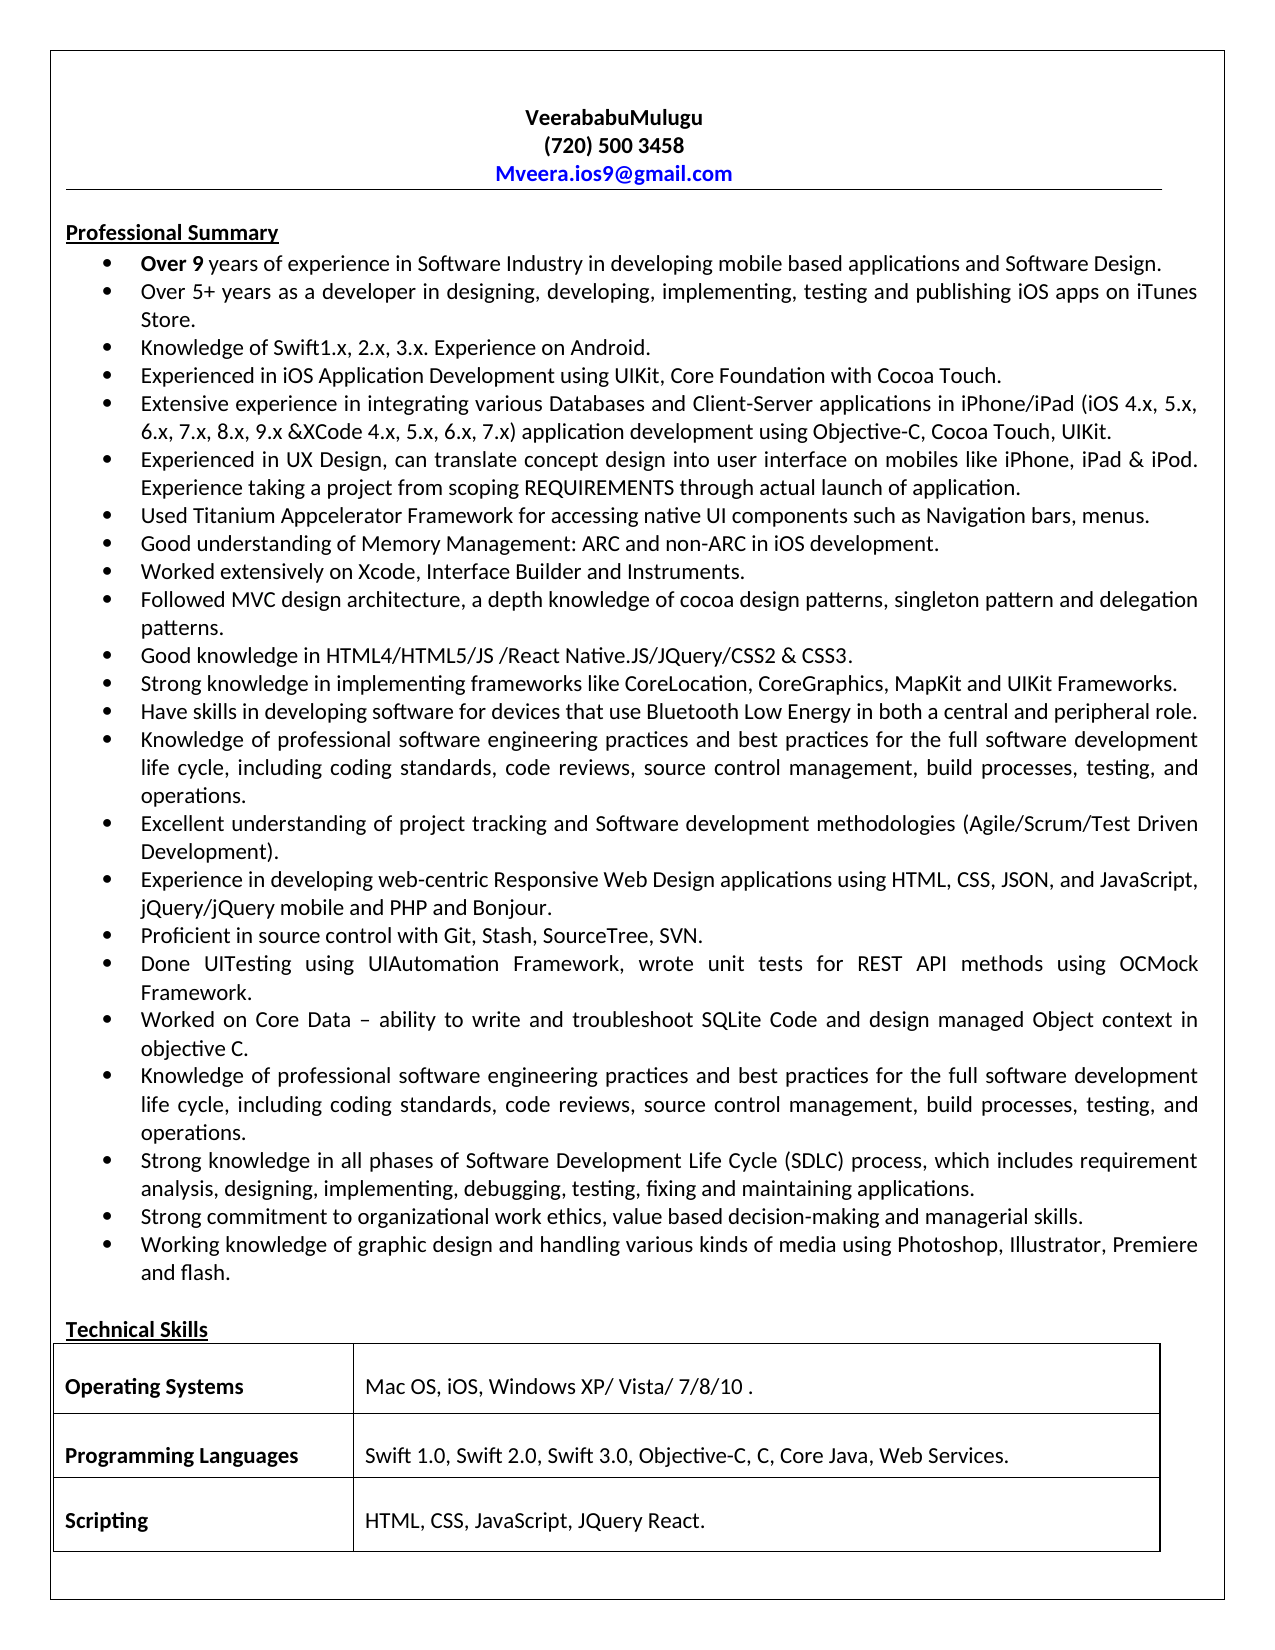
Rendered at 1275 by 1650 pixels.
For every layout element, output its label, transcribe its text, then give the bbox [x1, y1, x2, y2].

list Good understanding of Memory Management: ARC and non-ARC in iOS development. [66, 529, 1162, 557]
text Mveera.ios9@gmail.com [66, 159, 1162, 189]
list Over 9 years of experience in Software Industry in developing mobile based applications and Software Design. [66, 249, 1162, 277]
list Strong knowledge in all phases of Software Development Life Cycle (SDLC) process, which includes requirement analysis, designing, implementing, debugging, testing, fixing and maintaining applications. [66, 1146, 1162, 1202]
table_header Operating Systems [54, 1344, 353, 1412]
list Strong commitment to organizational work ethics, value based decision-making and managerial skills. [66, 1202, 1162, 1230]
list Knowledge of professional software engineering practices and best practices for the full software development life cycle, including coding standards, code reviews, source control management, build processes, testing, and operations. [66, 725, 1162, 809]
list Working knowledge of graphic design and handling various kinds of media using Photoshop, Illustrator, Premiere and flash. [66, 1230, 1162, 1286]
list Worked extensively on Xcode, Interface Builder and Instruments. [66, 557, 1162, 585]
list Knowledge of Swift1.x, 2.x, 3.x. Experience on Android. [66, 333, 1162, 361]
list Worked on Core Data – ability to write and troubleshoot SQLite Code and design managed Object context in objective C. [66, 1006, 1162, 1062]
list Strong knowledge in implementing frameworks like CoreLocation, CoreGraphics, MapKit and UIKit Frameworks. [66, 669, 1162, 697]
text (720) 500 3458 [66, 131, 1162, 159]
list Experience in developing web-centric Responsive Web Design applications using HTML, CSS, JSON, and JavaScript, jQuery/jQuery mobile and PHP and Bonjour. [66, 866, 1162, 922]
table_cell Swift 1.0, Swift 2.0, Swift 3.0, Objective-C, C, Core Java, Web Services. [354, 1414, 1159, 1477]
table_cell HTML, CSS, JavaScript, JQuery React. [354, 1478, 1159, 1551]
list Excellent understanding of project tracking and Software development methodologies (Agile/Scrum/Test Driven Development). [66, 809, 1162, 866]
list Proficient in source control with Git, Stash, SourceTree, SVN. [66, 922, 1162, 949]
table_cell Programming Languages [54, 1414, 353, 1477]
list Done UITesting using UIAutomation Framework, wrote unit tests for REST API methods using OCMock Framework. [66, 949, 1162, 1006]
list Extensive experience in integrating various Databases and Client-Server applications in iPhone/iPad (iOS 4.x, 5.x, 6.x, 7.x, 8.x, 9.x &XCode 4.x, 5.x, 6.x, 7.x) application development using Objective-C, Cocoa Touch, UIKit. [66, 389, 1162, 445]
table_header Mac OS, iOS, Windows XP/ Vista/ 7/8/10 . [354, 1344, 1159, 1412]
list Followed MVC design architecture, a depth knowledge of cocoa design patterns, singleton pattern and delegation patterns. [66, 585, 1162, 641]
list Experienced in UX Design, can translate concept design into user interface on mobiles like iPhone, iPad & iPod. Experience taking a project from scoping REQUIREMENTS through actual launch of application. [66, 445, 1162, 501]
text VeerababuMulugu [66, 103, 1162, 131]
list Over 5+ years as a developer in designing, developing, implementing, testing and publishing iOS apps on iTunes Store. [66, 277, 1162, 333]
table_cell Scripting [54, 1478, 353, 1551]
list Have skills in developing software for devices that use Bluetooth Low Energy in both a central and peripheral role. [66, 697, 1162, 725]
text Professional Summary [66, 218, 1162, 246]
list Knowledge of professional software engineering practices and best practices for the full software development life cycle, including coding standards, code reviews, source control management, build processes, testing, and operations. [66, 1062, 1162, 1146]
list Good knowledge in HTML4/HTML5/JS /React Native.JS/JQuery/CSS2 & CSS3. [66, 641, 1162, 669]
list Used Titanium Appcelerator Framework for accessing native UI components such as Navigation bars, menus. [66, 501, 1162, 529]
text Technical Skills [66, 1315, 1162, 1343]
list Experienced in iOS Application Development using UIKit, Core Foundation with Cocoa Touch. [66, 361, 1162, 389]
